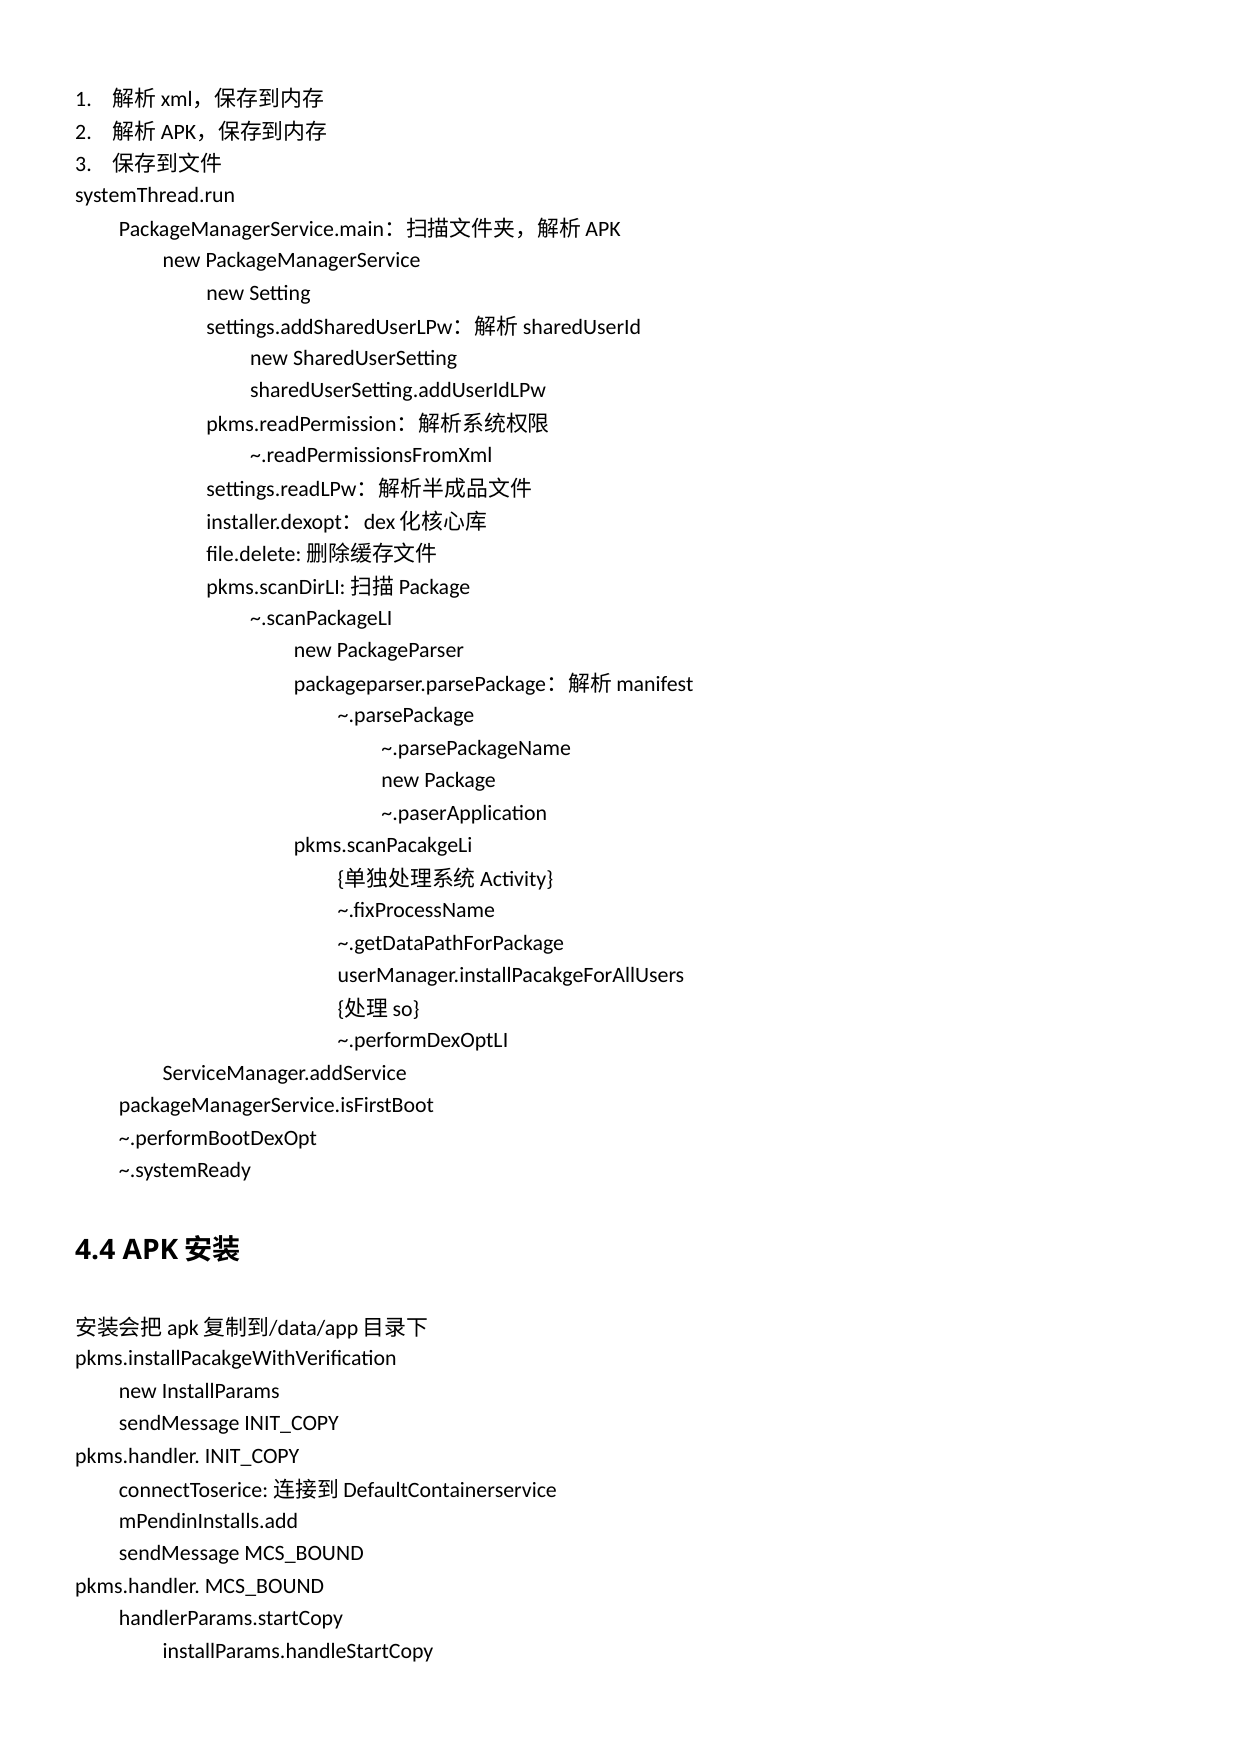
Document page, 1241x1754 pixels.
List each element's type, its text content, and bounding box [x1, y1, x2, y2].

text pkms.readPermission：解析系统权限 [75, 406, 1165, 438]
text ServiceManager.addService [75, 1056, 1165, 1088]
text ~.performBootDexOpt [75, 1121, 1165, 1153]
text mPendinInstalls.add [75, 1504, 1165, 1537]
text new SharedUserSetting [75, 341, 1165, 373]
text packageManagerService.isFirstBoot [75, 1088, 1165, 1121]
text ~.readPermissionsFromXml [75, 438, 1165, 471]
text 安装会把apk复制到/data/app目录下 [75, 1309, 1165, 1342]
text sendMessage MCS_BOUND [75, 1537, 1165, 1569]
text pkms.scanDirLI: 扫描Package [75, 568, 1165, 601]
text connectToserice: 连接到DefaultContainerservice [75, 1472, 1165, 1504]
text systemThread.run [75, 178, 1165, 211]
text packageparser.parsePackage：解析manifest [75, 666, 1165, 698]
text installParams.handleStartCopy [75, 1634, 1165, 1667]
text ~.parsePackage [75, 698, 1165, 731]
text ~.fixProcessName [75, 893, 1165, 926]
text file.delete: 删除缓存文件 [75, 536, 1165, 568]
text sharedUserSetting.addUserIdLPw [75, 373, 1165, 406]
text ~.systemReady [75, 1153, 1165, 1186]
text {单独处理系统Activity} [75, 861, 1165, 893]
text new Package [75, 763, 1165, 796]
text userManager.installPacakgeForAllUsers [75, 958, 1165, 991]
list 保存到文件 [75, 146, 1165, 178]
text settings.addSharedUserLPw：解析sharedUserId [75, 308, 1165, 341]
text new InstallParams [75, 1374, 1165, 1407]
text new Setting [75, 276, 1165, 308]
text new PackageParser [75, 633, 1165, 666]
text pkms.installPacakgeWithVerification [75, 1342, 1165, 1374]
text ~.performDexOptLI [75, 1023, 1165, 1056]
text ~.scanPackageLI [75, 601, 1165, 633]
text new PackageManagerService [75, 243, 1165, 276]
list 解析APK，保存到内存 [75, 113, 1165, 146]
subtitle 4.4 APK安装 [75, 1215, 1165, 1280]
text PackageManagerService.main：扫描文件夹，解析APK [75, 211, 1165, 243]
text ~.getDataPathForPackage [75, 926, 1165, 958]
text pkms.handler. MCS_BOUND [75, 1569, 1165, 1602]
text pkms.scanPacakgeLi [75, 828, 1165, 861]
text handlerParams.startCopy [75, 1602, 1165, 1634]
text ~.paserApplication [75, 796, 1165, 828]
text settings.readLPw：解析半成品文件 [75, 471, 1165, 503]
text installer.dexopt：dex化核心库 [75, 503, 1165, 536]
list 解析xml，保存到内存 [75, 81, 1165, 113]
text sendMessage INIT_COPY [75, 1407, 1165, 1439]
text pkms.handler. INIT_COPY [75, 1439, 1165, 1472]
text ~.parsePackageName [75, 731, 1165, 763]
text {处理so} [75, 991, 1165, 1023]
